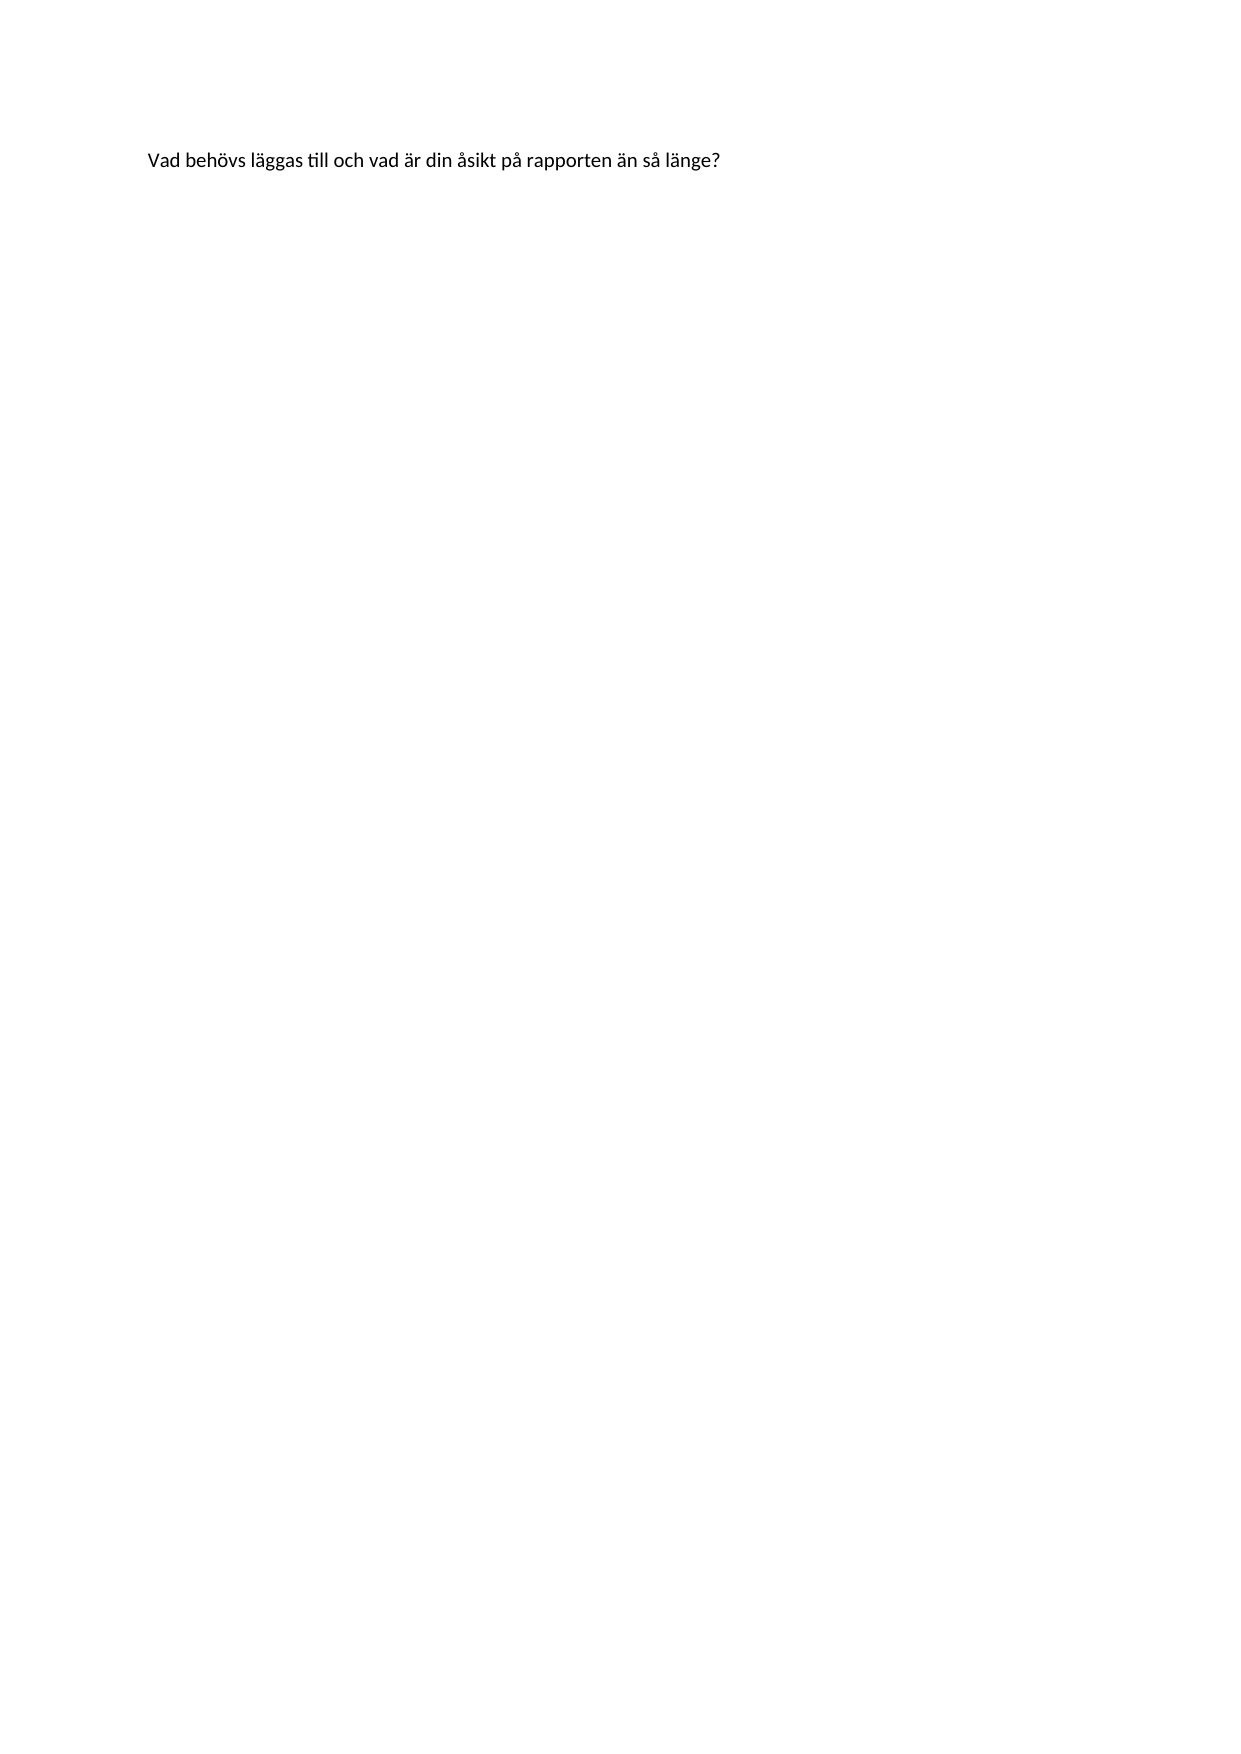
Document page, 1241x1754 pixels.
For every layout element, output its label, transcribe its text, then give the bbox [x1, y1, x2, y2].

text Vad behövs läggas till och vad är din åsikt på rapporten än så länge? [148, 148, 1093, 173]
